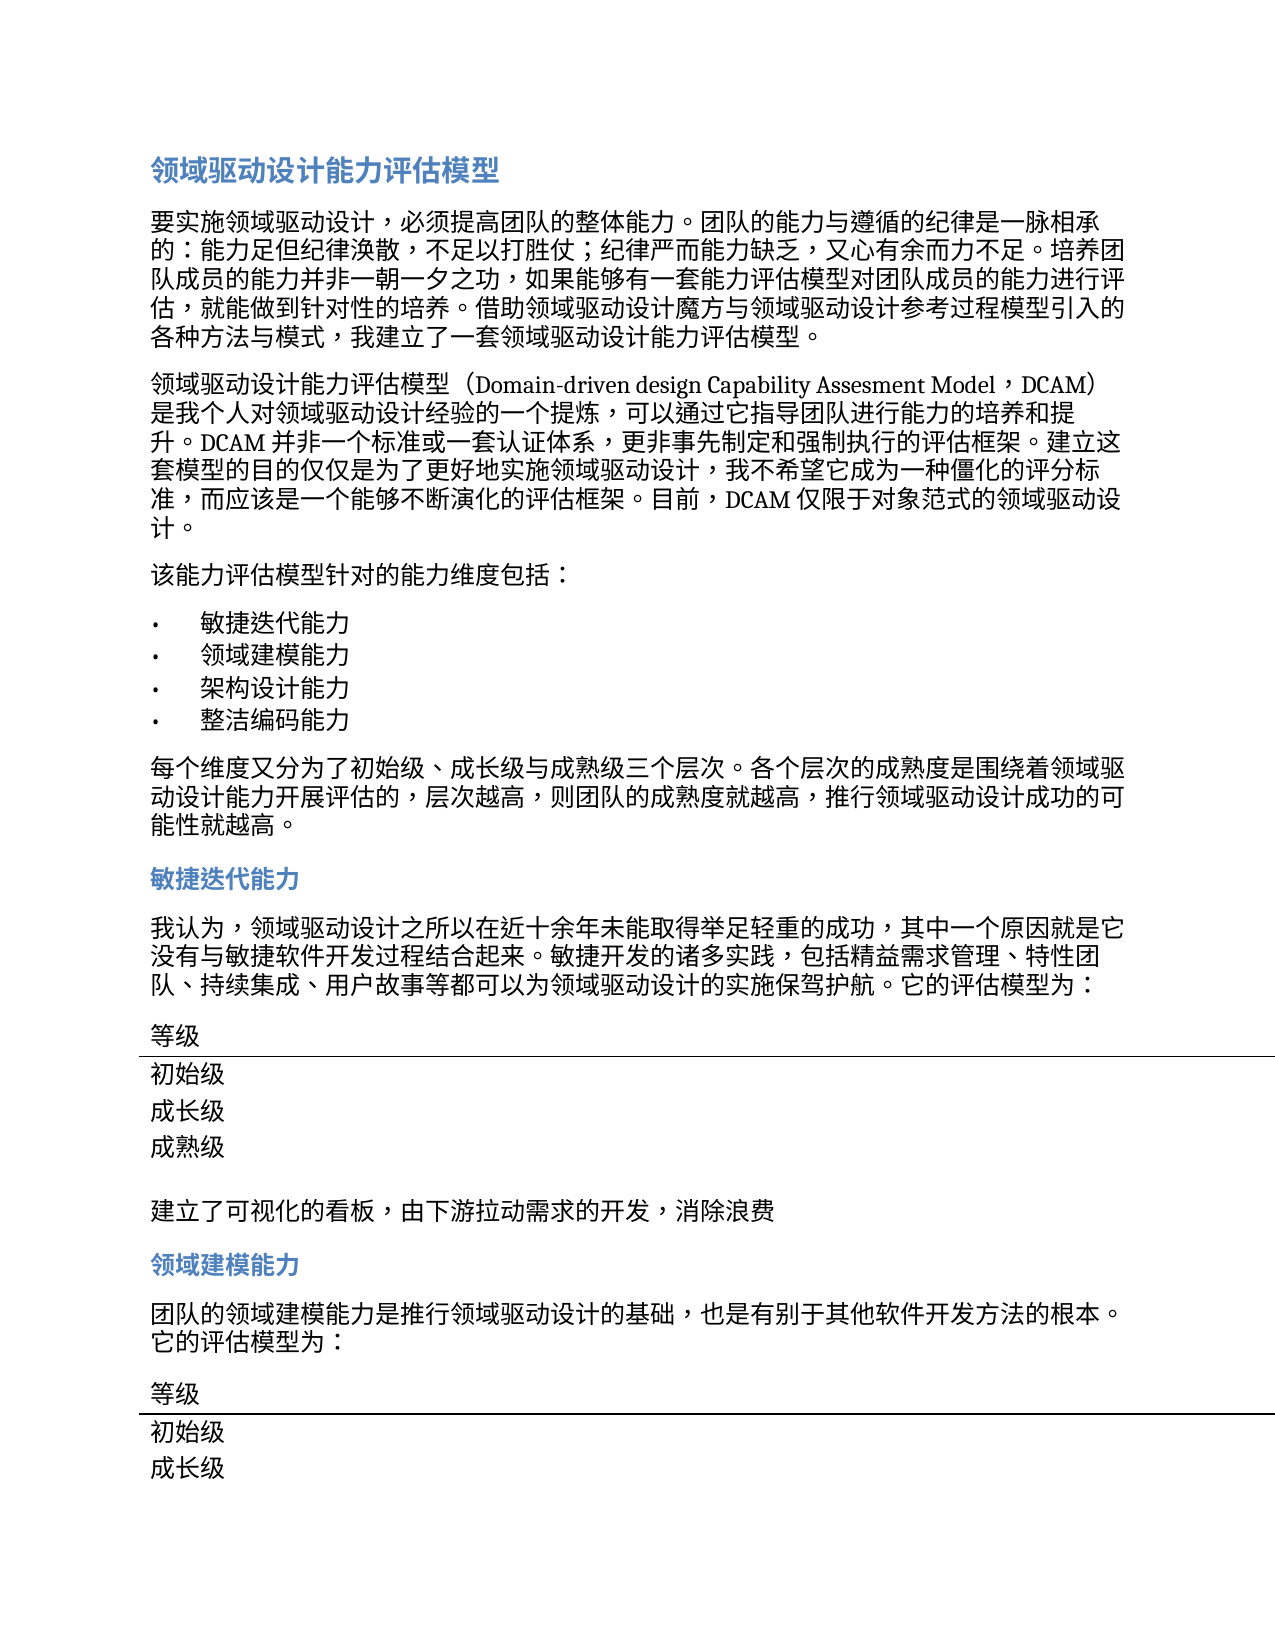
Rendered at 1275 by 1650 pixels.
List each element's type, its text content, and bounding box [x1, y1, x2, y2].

text 要实施领域驱动设计，必须提高团队的整体能力。团队的能力与遵循的纪律是一脉相承的：能力足但纪律涣散，不足以打胜仗；纪律严而能力缺乏，又心有余而力不足。培养团队成员的能力并非一朝一夕之功，如果能够有一套能力评估模型对团队成员的能力进行评估，就能做到针对性的培养。借助领域驱动设计魔方与领域驱动设计参考过程模型引入的各种方法与模式，我建立了一套领域驱动设计能力评估模型。 [150, 208, 1125, 352]
table_cell 初始级 [139, 1057, 1275, 1094]
subtitle 敏捷迭代能力 [150, 862, 1125, 896]
table_header 等级 [139, 1020, 1275, 1056]
text 该能力评估模型针对的能力维度包括： [150, 562, 1125, 591]
table_cell 成长级 [139, 1094, 1275, 1130]
list 整洁编码能力 [150, 707, 1125, 736]
table_header 等级 [139, 1377, 1275, 1413]
text 领域驱动设计能力评估模型（Domain-driven design Capability Assesment Model，DCAM）是我个人对领域驱动设计经验的一个提炼，可以通过它指导团队进行能力的培养和提升。DCAM 并非一个标准或一套认证体系，更非事先制定和强制执行的评估框架。建立这套模型的目的仅仅是为了更好地实施领域驱动设计，我不希望它成为一种僵化的评分标准，而应该是一个能够不断演化的评估框架。目前，DCAM 仅限于对象范式的领域驱动设计。 [150, 371, 1125, 543]
subtitle 领域驱动设计能力评估模型 [150, 150, 1125, 190]
list 架构设计能力 [150, 675, 1125, 703]
text 团队的领域建模能力是推行领域驱动设计的基础，也是有别于其他软件开发方法的根本。它的评估模型为： [150, 1301, 1125, 1358]
subtitle 领域建模能力 [150, 1248, 1125, 1282]
table_cell 成长级 [139, 1451, 1275, 1487]
list 领域建模能力 [150, 642, 1125, 671]
text 我认为，领域驱动设计之所以在近十余年未能取得举足轻重的成功，其中一个原因就是它没有与敏捷软件开发过程结合起来。敏捷开发的诸多实践，包括精益需求管理、特性团队、持续集成、用户故事等都可以为领域驱动设计的实施保驾护航。它的评估模型为： [150, 914, 1125, 1001]
table_cell 初始级 [139, 1415, 1275, 1451]
list 敏捷迭代能力 [150, 610, 1125, 638]
table_cell 成熟级 [139, 1130, 1275, 1179]
text 每个维度又分为了初始级、成长级与成熟级三个层次。各个层次的成熟度是围绕着领域驱动设计能力开展评估的，层次越高，则团队的成熟度就越高，推行领域驱动设计成功的可能性就越高。 [150, 755, 1125, 841]
text 建立了可视化的看板，由下游拉动需求的开发，消除浪费 [150, 1198, 1125, 1227]
